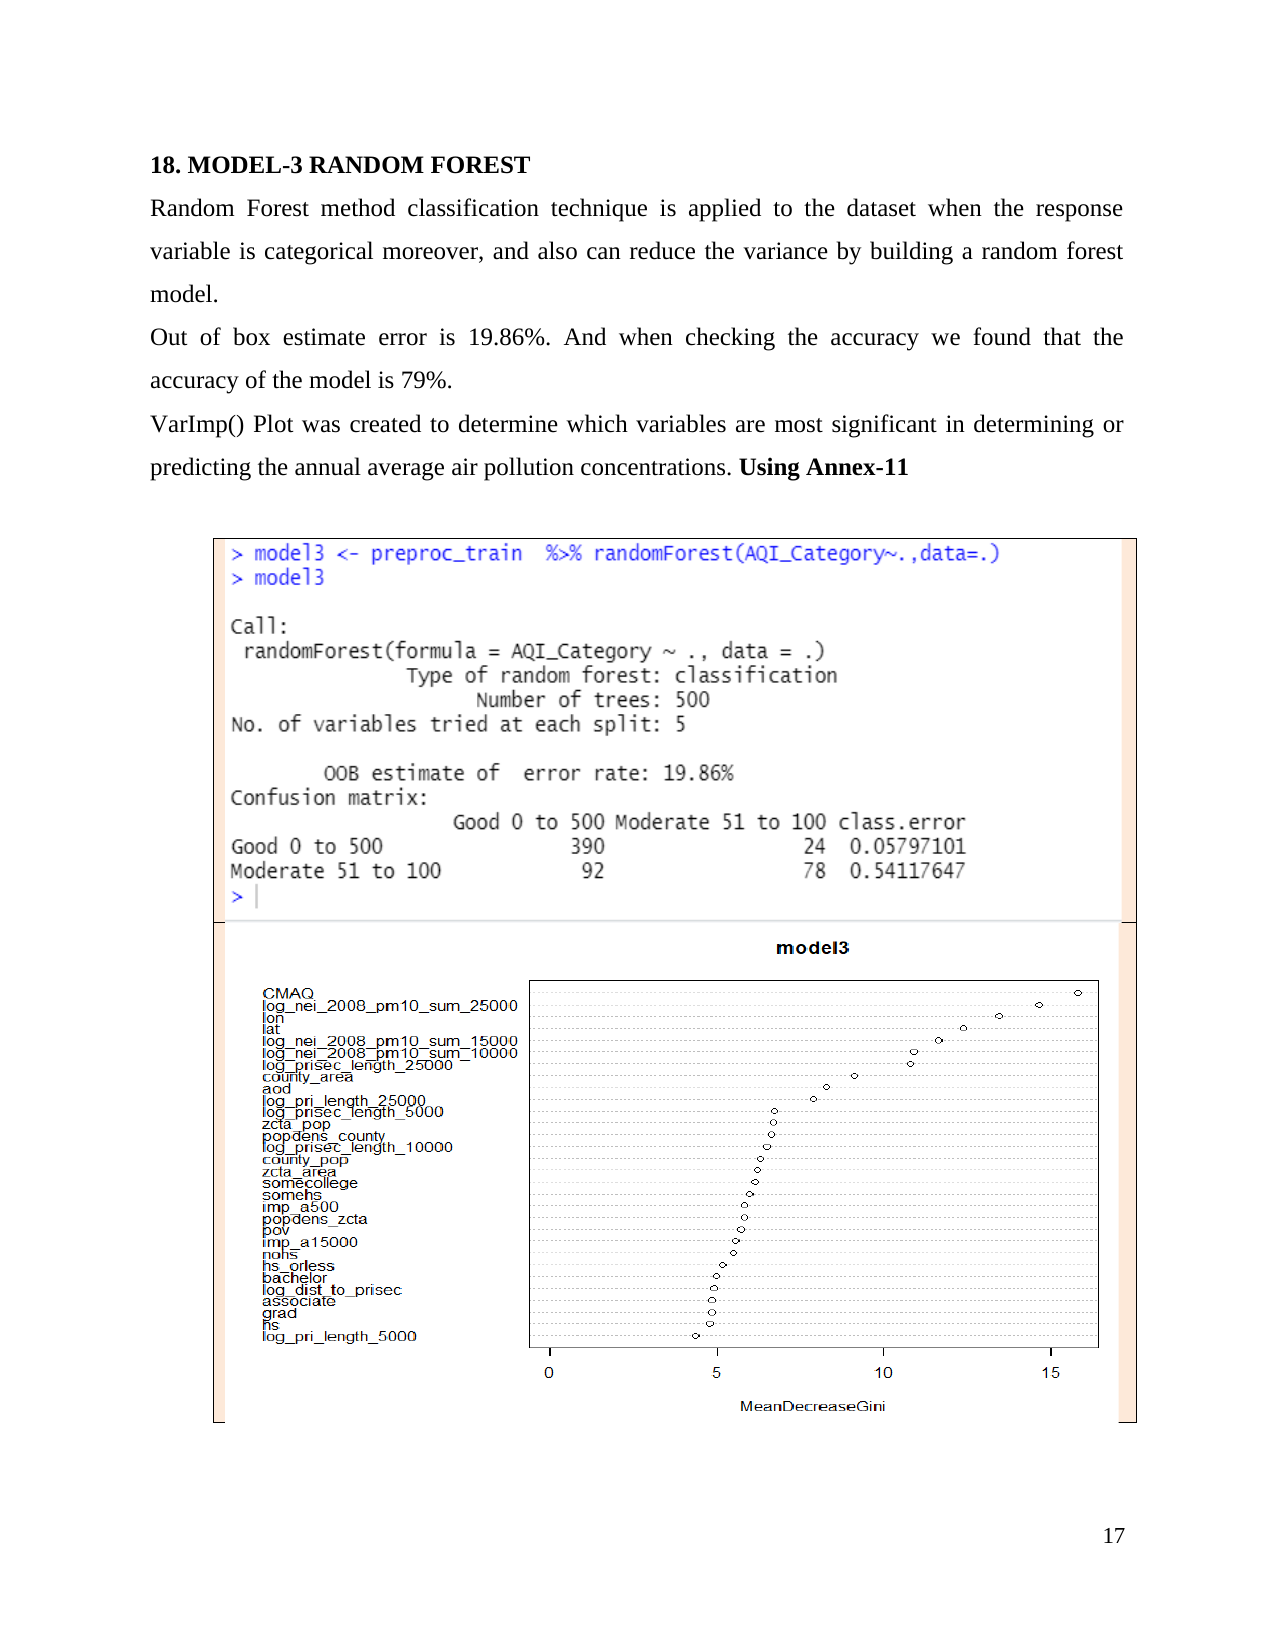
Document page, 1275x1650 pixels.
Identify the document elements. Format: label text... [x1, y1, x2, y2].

picture [225, 539, 1122, 1423]
table_header [1122, 539, 1136, 922]
list VarImp() Plot was created to determine which variables are most significant in determining or predicting the annual average air pollution concentrations. Using Annex-11 [150, 409, 1125, 481]
list MODEL-3 RANDOM FOREST [150, 150, 1125, 179]
table_cell [1119, 923, 1136, 1422]
table_cell [214, 923, 225, 1422]
list Out of box estimate error is 19.86%. And when checking the accuracy we found that the accuracy of the model is 79%. [150, 322, 1125, 394]
list Random Forest method classification technique is applied to the dataset when the response variable is categorical moreover, and also can reduce the variance by building a random forest model. [150, 193, 1125, 308]
table_header [214, 539, 225, 922]
